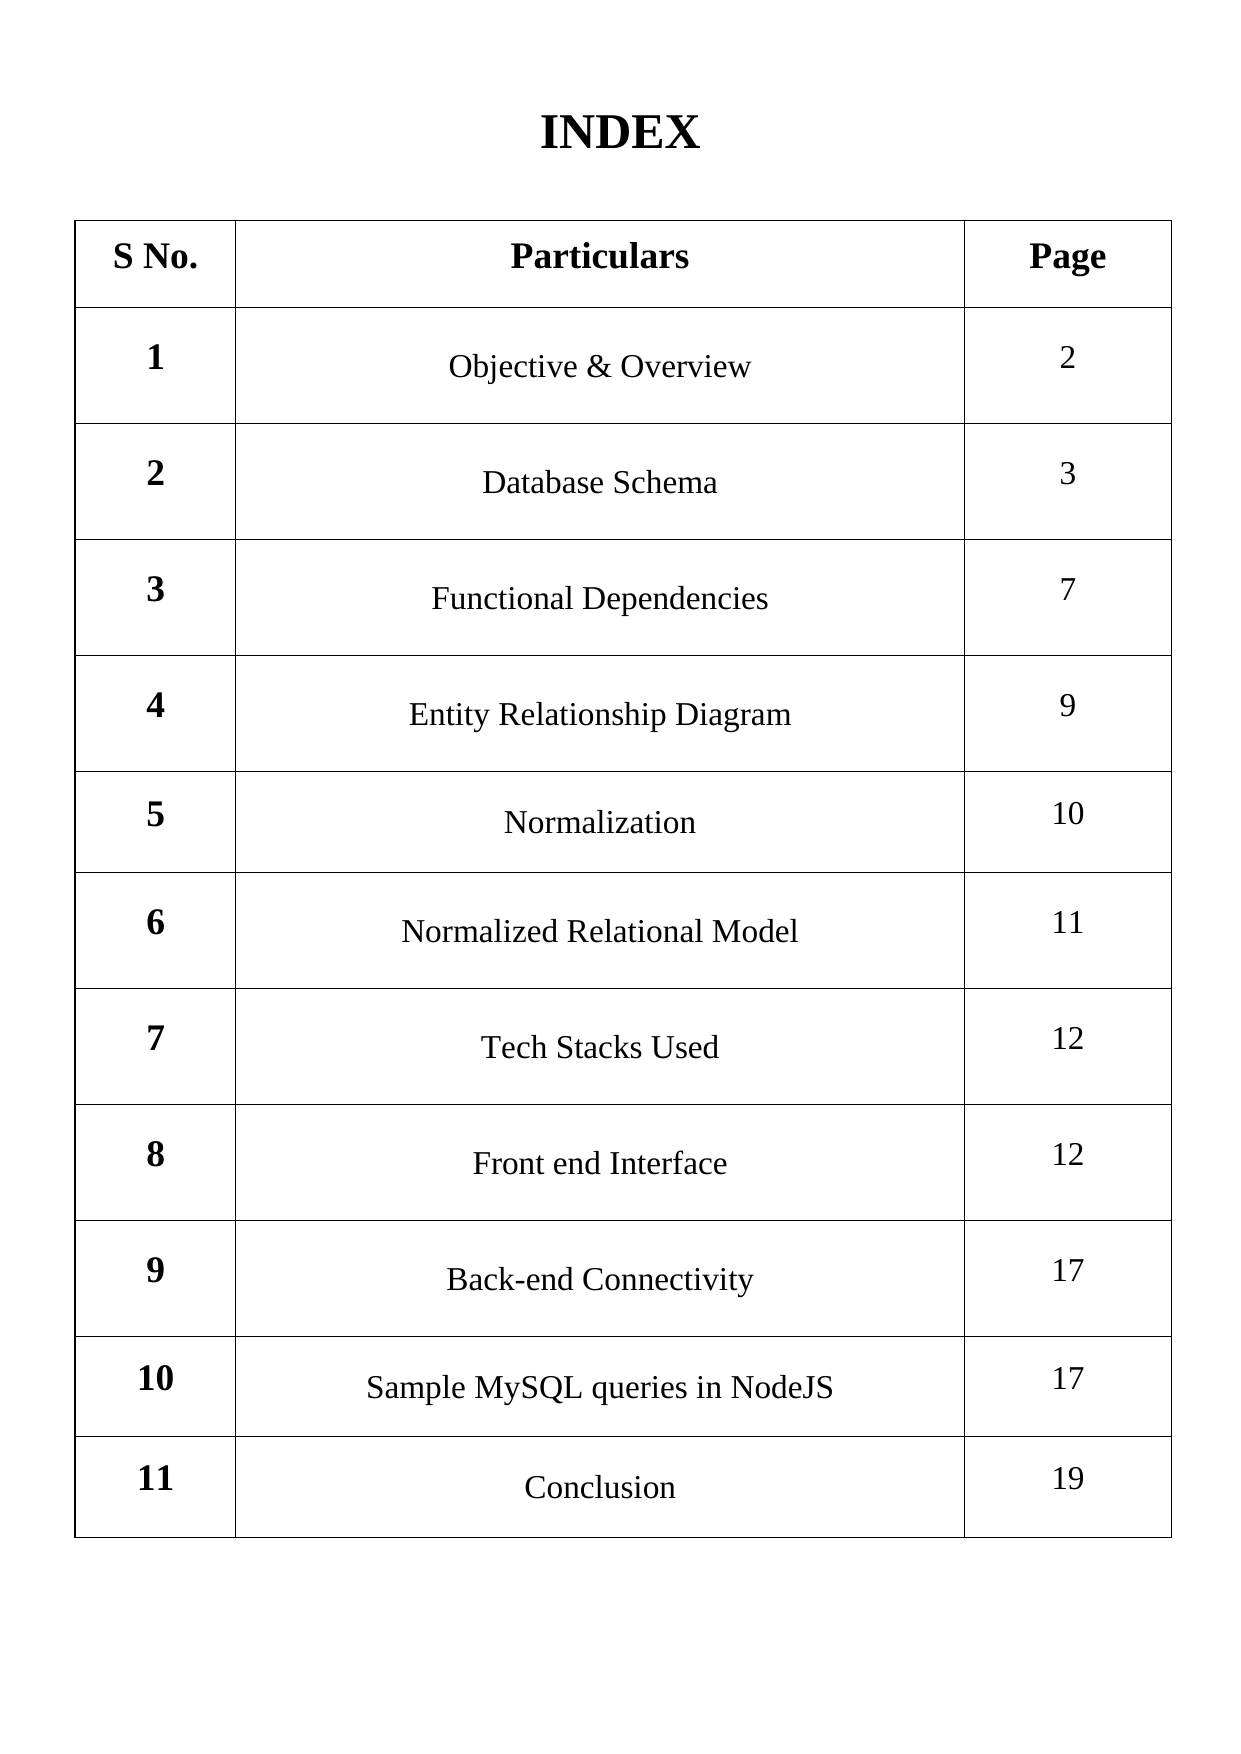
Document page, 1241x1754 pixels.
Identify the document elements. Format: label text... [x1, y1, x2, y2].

table_cell 17 [965, 1221, 1171, 1336]
table_cell 3 [76, 540, 235, 655]
table_cell Back-end Connectivity [236, 1221, 964, 1336]
table_cell 10 [965, 772, 1171, 872]
table_cell Database Schema [236, 424, 964, 539]
table_cell Entity Relationship Diagram [236, 656, 964, 771]
text INDEX [75, 102, 1165, 159]
table_cell Functional Dependencies [236, 540, 964, 655]
table_cell 9 [76, 1221, 235, 1336]
table_cell 4 [76, 656, 235, 771]
table_cell 17 [965, 1337, 1171, 1436]
table_cell 7 [965, 540, 1171, 655]
table_cell Tech Stacks Used [236, 989, 964, 1104]
table_cell 6 [76, 873, 235, 988]
table_cell 2 [965, 308, 1171, 423]
table_cell Objective & Overview [236, 308, 964, 423]
table_cell 8 [76, 1105, 235, 1220]
table_header S No. [76, 221, 235, 307]
table_cell 5 [76, 772, 235, 872]
table_cell Normalization [236, 772, 964, 872]
table_cell 12 [965, 989, 1171, 1104]
table_header Page [965, 221, 1171, 307]
table_cell 7 [76, 989, 235, 1104]
table_cell 9 [965, 656, 1171, 771]
table_cell Sample MySQL queries in NodeJS [236, 1337, 964, 1436]
table_cell Normalized Relational Model [236, 873, 964, 988]
table_cell 3 [965, 424, 1171, 539]
table_cell 2 [76, 424, 235, 539]
table_cell Conclusion [236, 1437, 964, 1537]
table_cell 1 [76, 308, 235, 423]
table_cell 19 [965, 1437, 1171, 1537]
table_cell 12 [965, 1105, 1171, 1220]
table_cell 10 [76, 1337, 235, 1436]
table_header Particulars [236, 221, 964, 307]
table_cell 11 [76, 1437, 235, 1537]
table_cell Front end Interface [236, 1105, 964, 1220]
table_cell 11 [965, 873, 1171, 988]
